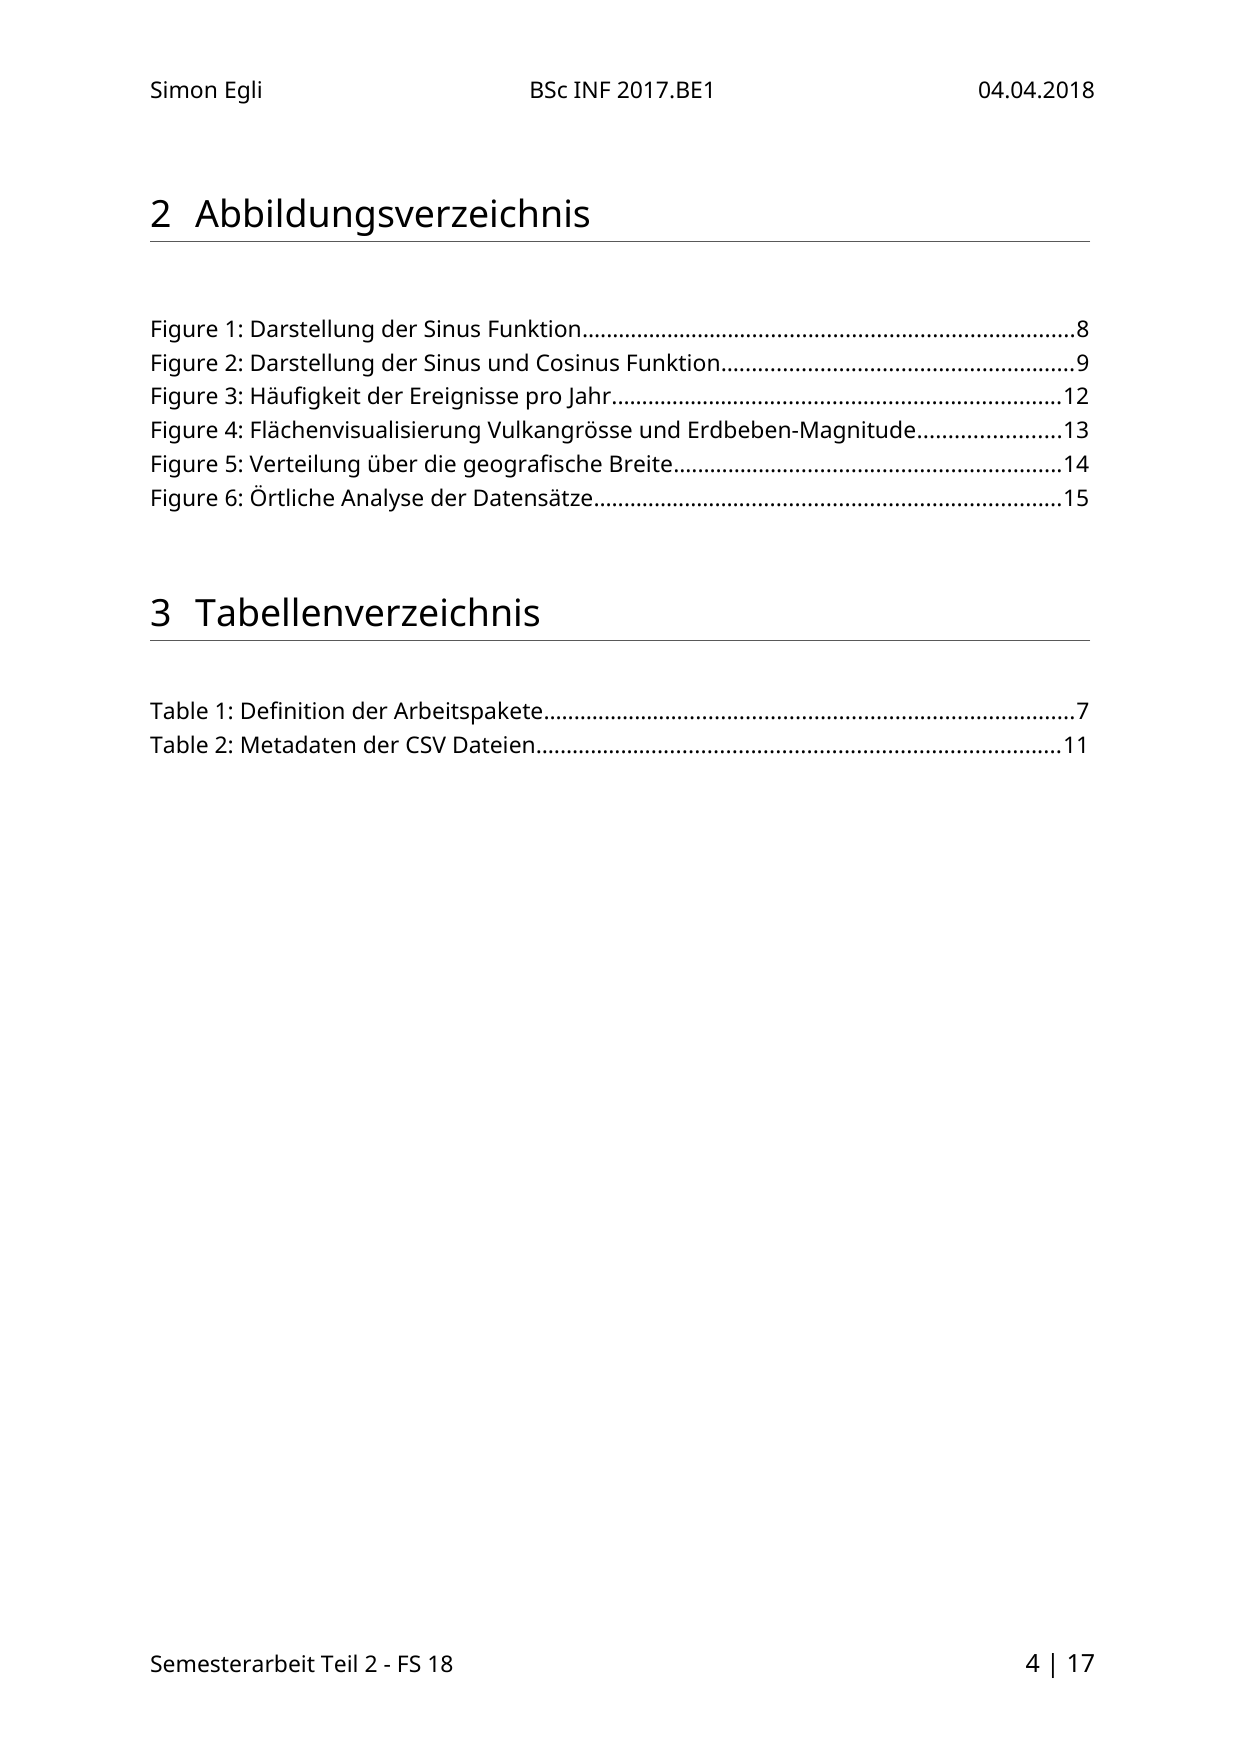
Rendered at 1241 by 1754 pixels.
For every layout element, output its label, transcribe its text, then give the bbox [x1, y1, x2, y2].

text Figure 2: Darstellung der Sinus und Cosinus Funktion 9 [150, 347, 1090, 378]
text Figure 3: Häufigkeit der Ereignisse pro Jahr 12 [150, 380, 1090, 412]
text Table 1: Definition der Arbeitspakete 7 [150, 695, 1090, 726]
subtitle Abbildungsverzeichnis [150, 187, 1090, 241]
text Tabellenverzeichnis [150, 587, 1090, 640]
text Figure 1: Darstellung der Sinus Funktion 8 [150, 313, 1090, 344]
text Table 2: Metadaten der CSV Dateien 11 [150, 729, 1090, 760]
text Figure 4: Flächenvisualisierung Vulkangrösse und Erdbeben-Magnitude 13 [150, 414, 1090, 445]
text Figure 6: Örtliche Analyse der Datensätze 15 [150, 482, 1090, 513]
text Figure 5: Verteilung über die geografische Breite 14 [150, 448, 1090, 479]
